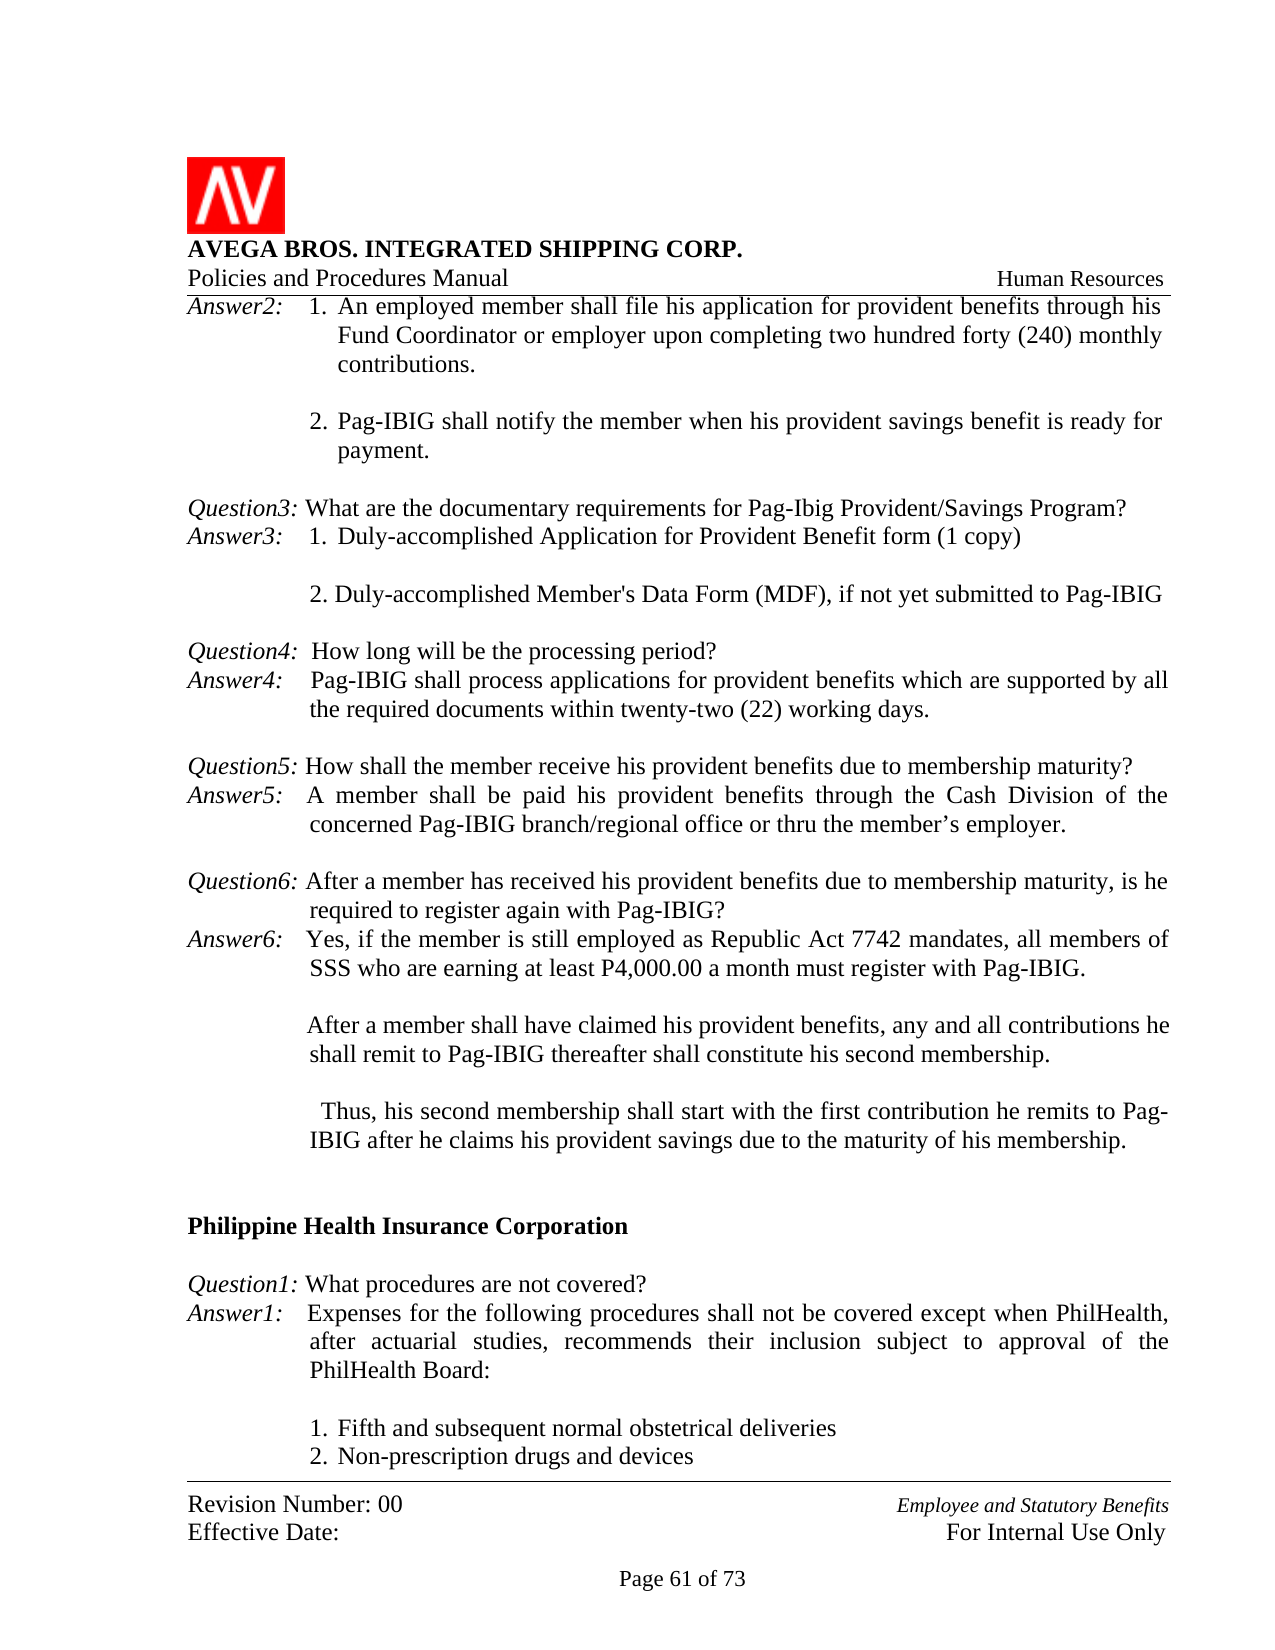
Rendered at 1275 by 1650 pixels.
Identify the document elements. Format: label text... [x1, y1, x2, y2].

text Question6: After a member has received his provident benefits due to membership maturity, is he required to register again with Pag-IBIG? [187, 866, 1170, 924]
text Question3: What are the documentary requirements for Pag-Ibig Provident/Savings Program? [187, 493, 1170, 521]
text Answer6: Yes, if the member is still employed as Republic Act 7742 mandates, all members of SSS who are earning at least P4,000.00 a month must register with Pag-IBIG. [187, 924, 1170, 981]
text Answer4: Pag-IBIG shall process applications for provident benefits which are supported by all the required documents within twenty-two (22) working days. [187, 665, 1170, 723]
text Question4: How long will be the processing period? [187, 636, 1170, 665]
text Answer1: Expenses for the following procedures shall not be covered except when PhilHealth, after actuarial studies, recommends their inclusion subject to approval of the PhilHealth Board: [187, 1298, 1170, 1384]
text 2. Pag-IBIG shall notify the member when his provident savings benefit is ready for payment. [309, 406, 1170, 464]
text Answer5: A member shall be paid his provident benefits through the Cash Division of the concerned Pag-IBIG branch/regional office or thru the member’s employer. [187, 780, 1170, 838]
text Philippine Health Insurance Corporation [187, 1211, 1170, 1240]
text After a member shall have claimed his provident benefits, any and all contributions he shall remit to Pag-IBIG thereafter shall constitute his second membership. [187, 1010, 1170, 1068]
text Thus, his second membership shall start with the first contribution he remits to Pag-IBIG after he claims his provident savings due to the maturity of his membership. [187, 1096, 1170, 1154]
text 2. Duly-accomplished Member's Data Form (MDF), if not yet submitted to Pag-IBIG [187, 579, 1170, 608]
text Question1: What procedures are not covered? [187, 1269, 1170, 1298]
text Answer3: 1. Duly-accomplished Application for Provident Benefit form (1 copy) [187, 521, 1170, 550]
text Question5: How shall the member receive his provident benefits due to membership maturity? [187, 751, 1170, 780]
text 1. Fifth and subsequent normal obstetrical deliveries [309, 1413, 1170, 1441]
text 2. Non-prescription drugs and devices [309, 1441, 1170, 1470]
text Answer2: 1. An employed member shall file his application for provident benefits through his Fund Coordinator or employer upon completing two hundred forty (240) monthly contributions. [187, 291, 1170, 378]
picture [187, 157, 285, 234]
